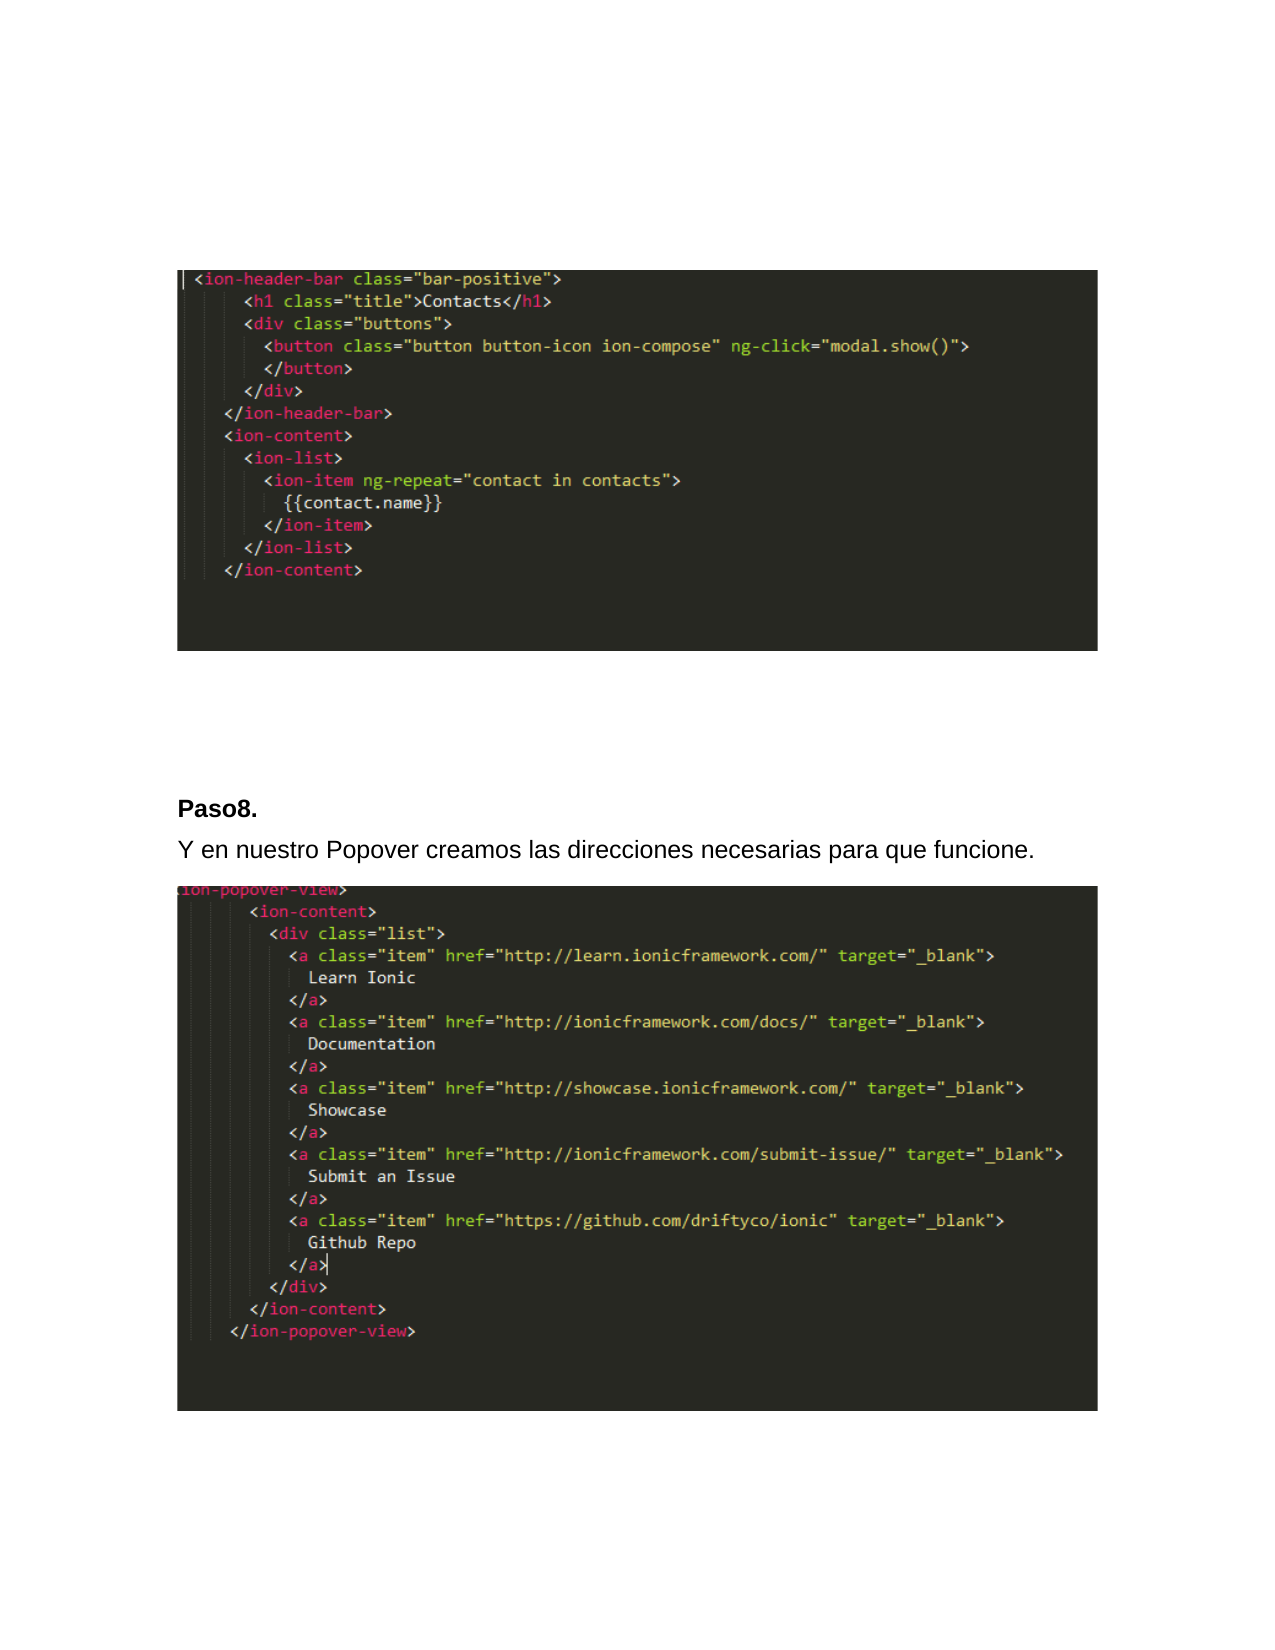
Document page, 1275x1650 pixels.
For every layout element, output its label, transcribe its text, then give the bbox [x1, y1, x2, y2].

subtitle Paso8. [177, 794, 1098, 823]
text Y en nuestro Popover creamos las direcciones necesarias para que funcione. [177, 835, 1098, 864]
